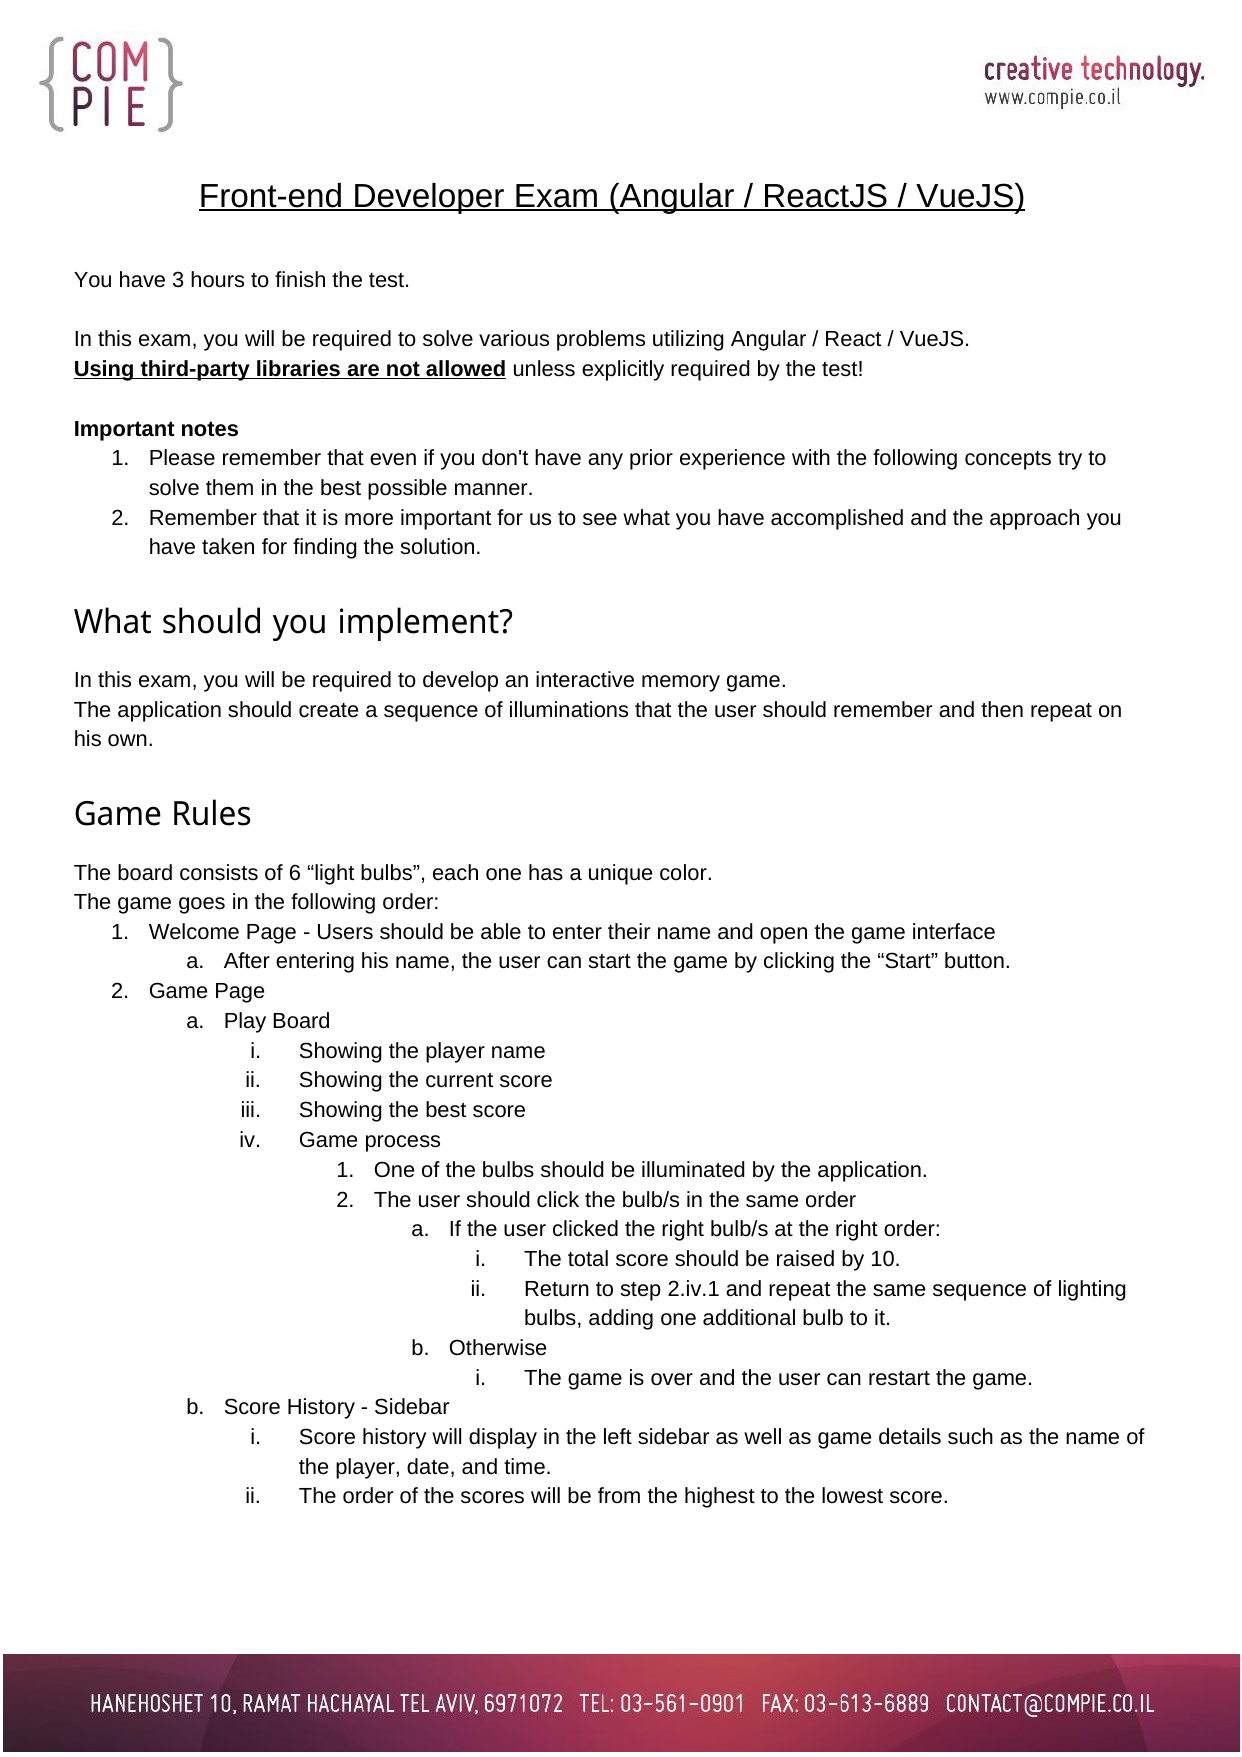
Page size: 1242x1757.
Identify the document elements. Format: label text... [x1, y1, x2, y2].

list Showing the best score [240, 1097, 1156, 1122]
list Showing the player name [250, 1038, 1156, 1063]
list Return to step 2.iv.1 and repeat the same sequence of lighting bulbs, adding one additional bulb to it. [470, 1276, 1128, 1330]
list Showing the current score [245, 1067, 1156, 1093]
list The order of the scores will be from the highest to the lowest score. [245, 1483, 1156, 1508]
list Remember that it is more important for us to see what you have accomplished and the approach you have taken for finding the solution. [111, 504, 1123, 559]
list Game Page [111, 978, 1156, 1003]
text In this exam, you will be required to develop an interactive memory game. [73, 667, 1156, 692]
list Welcome Page - Users should be able to enter their name and open the game interface [111, 918, 1156, 944]
text You have 3 hours to finish the test. [73, 267, 1156, 292]
picture [34, 31, 1204, 134]
subtitle What should you implement? [73, 597, 1156, 643]
text Using third-party libraries are not allowed unless explicitly required by the test! [73, 356, 1156, 381]
text In this exam, you will be required to solve various problems utilizing Angular / React / VueJS. [73, 326, 1156, 352]
subtitle Front-end Developer Exam (Angular / ReactJS / VueJS) [198, 176, 1026, 214]
picture [3, 1654, 1241, 1752]
list Otherwise [411, 1335, 1156, 1360]
list Play Board [186, 1008, 1156, 1033]
list Score history will display in the left sidebar as well as game details such as the name of the player, date, and time. [250, 1424, 1146, 1479]
text Important notes [73, 416, 1156, 441]
list One of the bulbs should be illuminated by the application. [336, 1157, 1156, 1182]
list Score History - Sidebar [186, 1394, 1156, 1419]
list The user should click the bulb/s in the same order [336, 1186, 1156, 1212]
list After entering his name, the user can start the game by clicking the “Start” button. [186, 948, 1156, 973]
list The total score should be raised by 10. [475, 1246, 1156, 1271]
subtitle Game Rules [73, 790, 1156, 835]
text The application should create a sequence of illuminations that the user should remember and then repeat on his own. [73, 697, 1125, 751]
list Game process [239, 1127, 1156, 1152]
list The game is over and the user can restart the game. [475, 1364, 1156, 1390]
list If the user clicked the right bulb/s at the right order: [411, 1216, 1156, 1241]
list Please remember that even if you don't have any prior experience with the following concepts try to solve them in the best possible manner. [111, 445, 1108, 500]
text The board consists of 6 “light bulbs”, each one has a unique color. The game goes in the following order: [73, 859, 715, 914]
